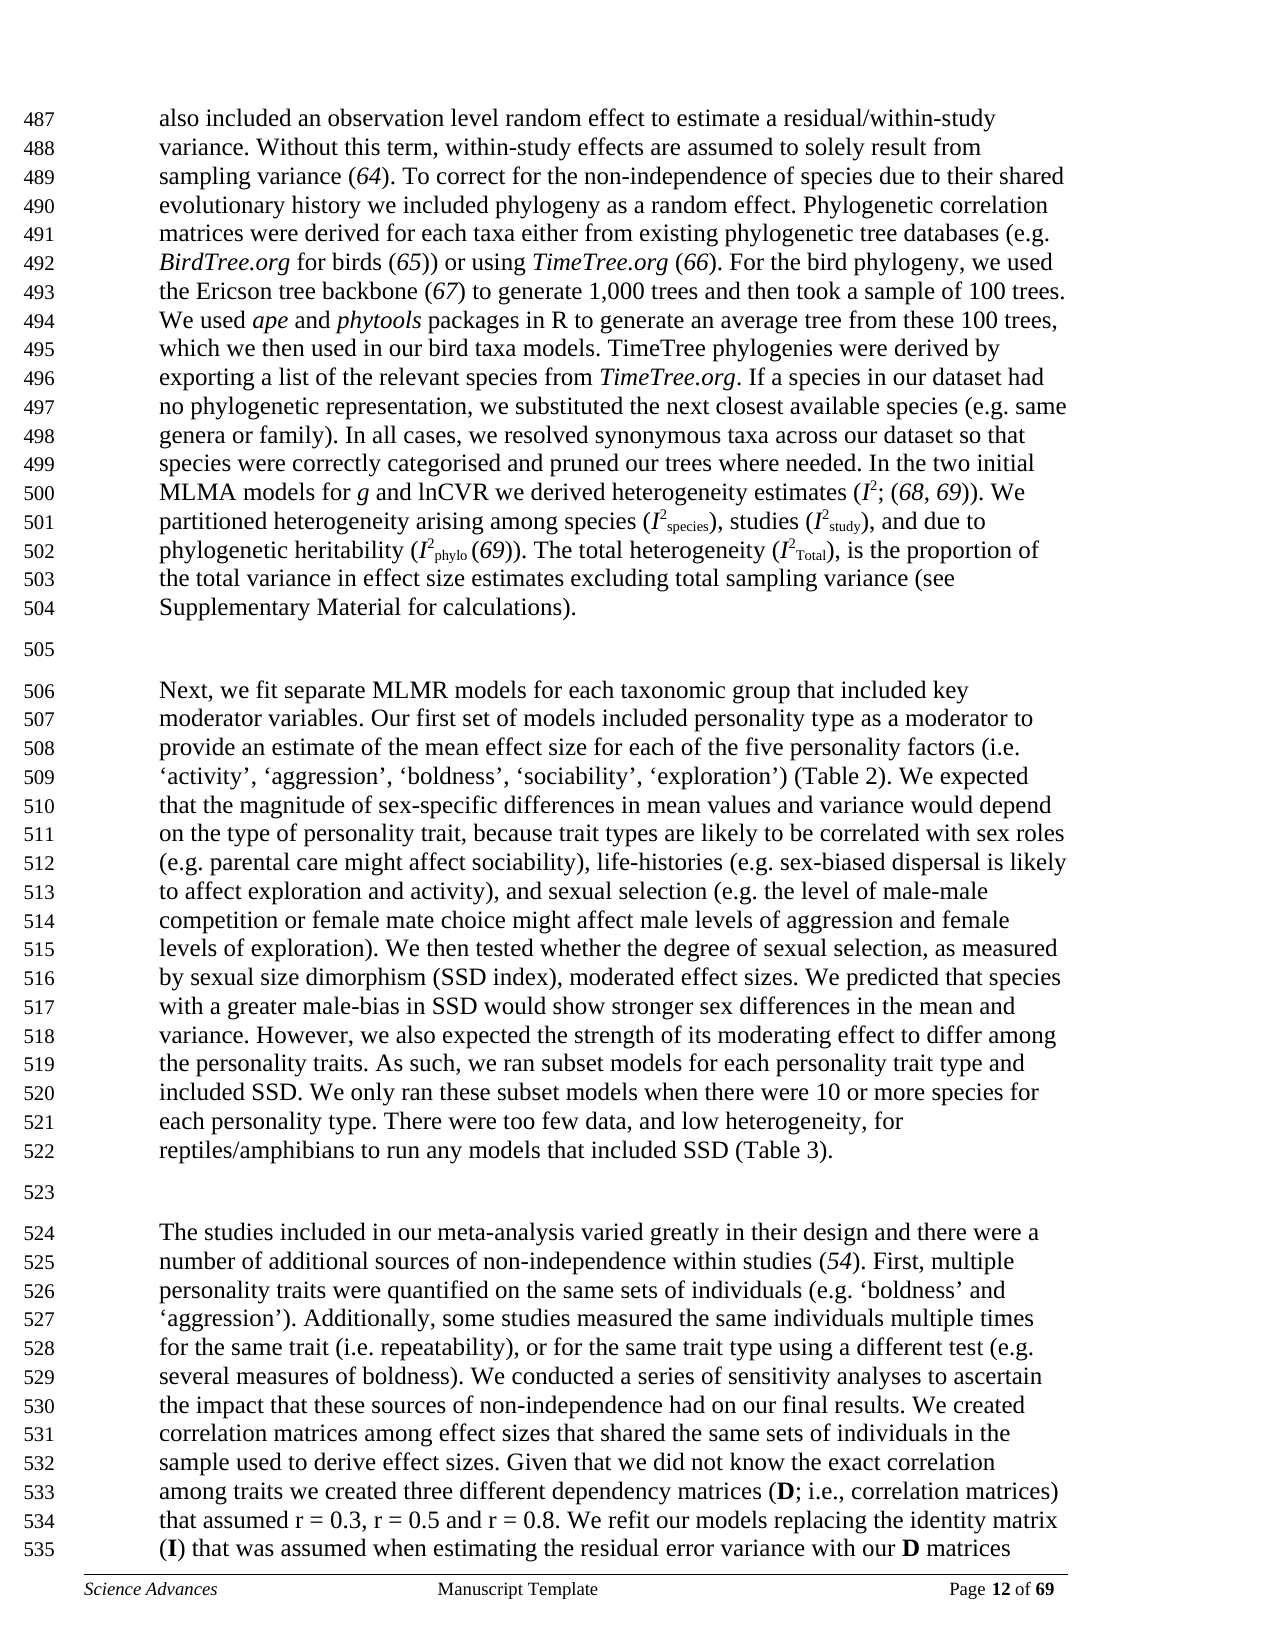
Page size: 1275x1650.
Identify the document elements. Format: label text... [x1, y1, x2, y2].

text Next, we fit separate MLMR models for each taxonomic group that included key moderator variables. Our first set of models included personality type as a moderator to provide an estimate of the mean effect size for each of the five personality factors (i.e. ‘activity’, ‘aggression’, ‘boldness’, ‘sociability’, ‘exploration’) (Table 2). We expected that the magnitude of sex-specific differences in mean values and variance would depend on the type of personality trait, because trait types are likely to be correlated with sex roles (e.g. parental care might affect sociability), life-histories (e.g. sex-biased dispersal is likely to affect exploration and activity), and sexual selection (e.g. the level of male-male competition or female mate choice might affect male levels of aggression and female levels of exploration). We then tested whether the degree of sexual selection, as measured by sexual size dimorphism (SSD index), moderated effect sizes. We predicted that species with a greater male-bias in SSD would show stronger sex differences in the mean and variance. However, we also expected the strength of its moderating effect to differ among the personality traits. As such, we ran subset models for each personality trait type and included SSD. We only ran these subset models when there were 10 or more species for each personality type. There were too few data, and low heterogeneity, for reptiles/amphibians to run any models that included SSD (Table 3). [159, 675, 1068, 1163]
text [159, 103, 1068, 621]
